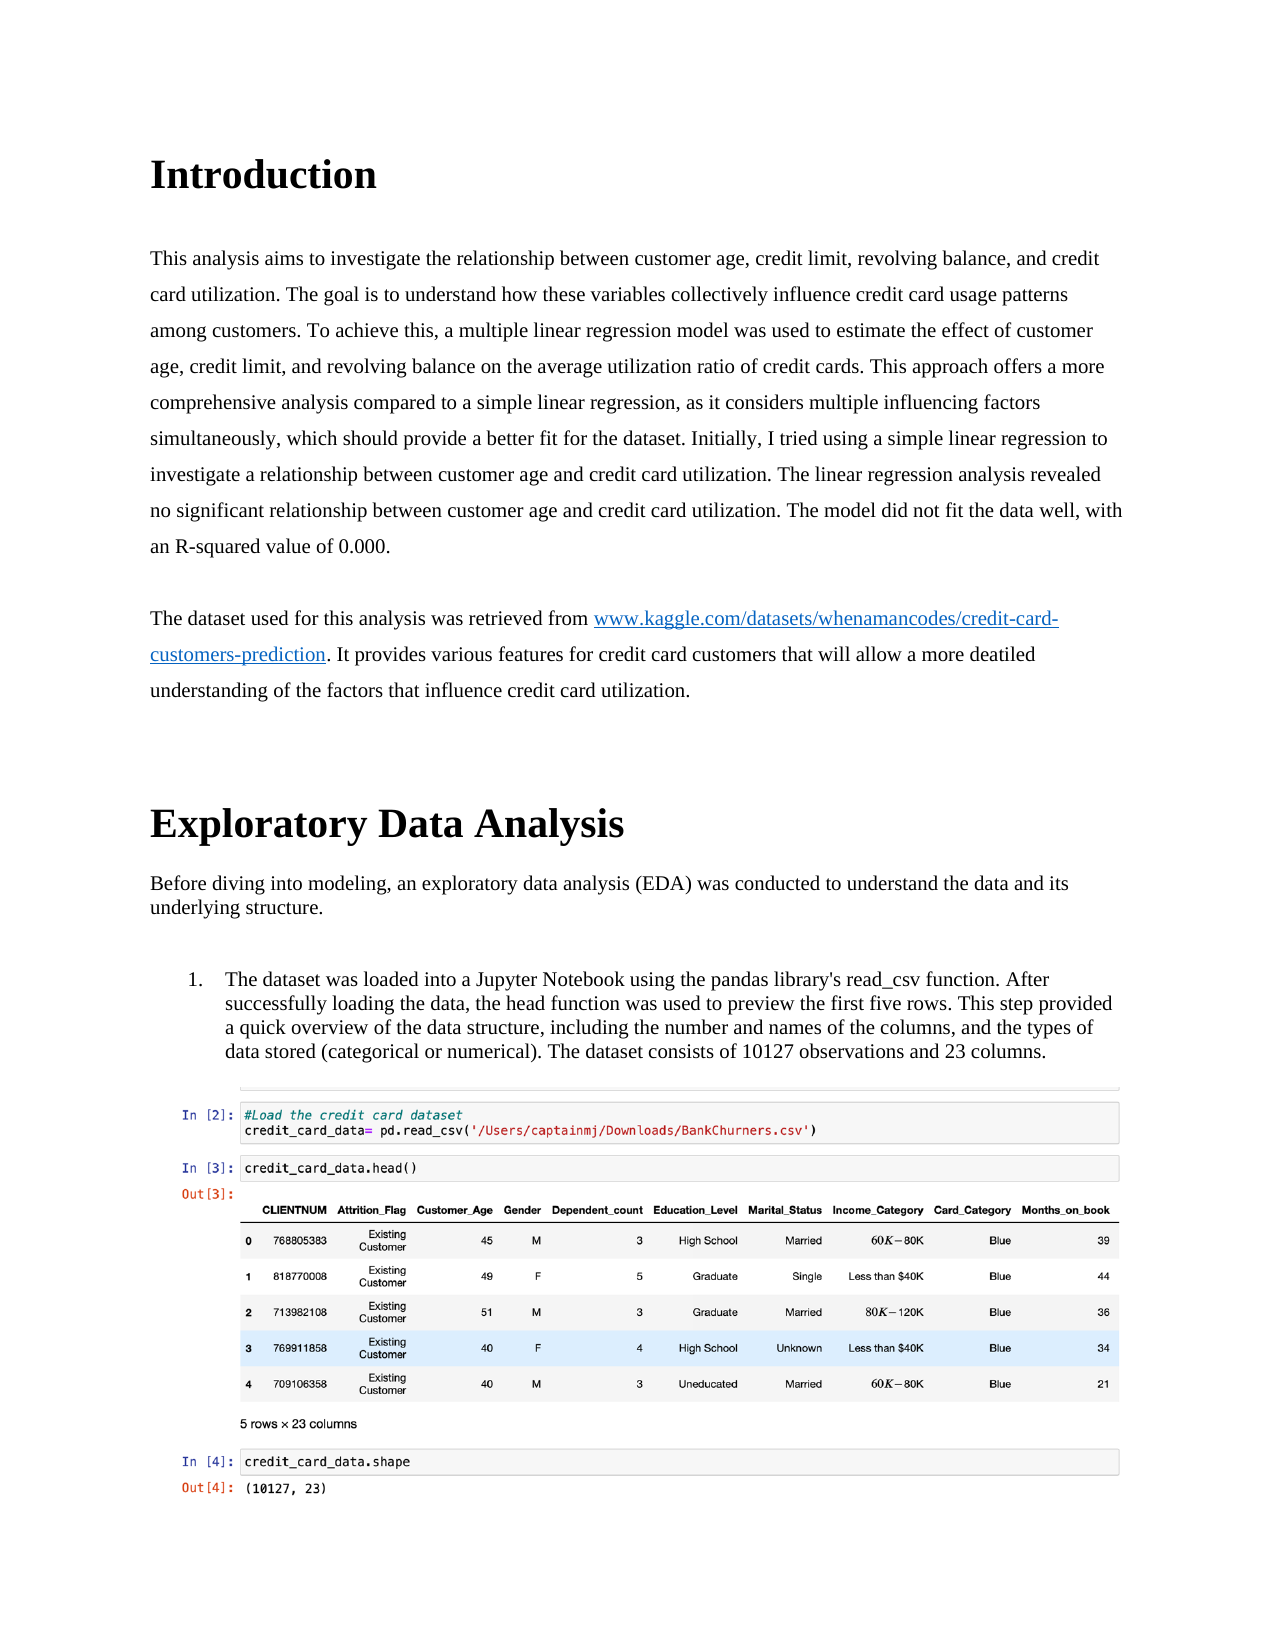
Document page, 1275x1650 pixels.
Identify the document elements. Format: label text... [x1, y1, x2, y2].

text This analysis aims to investigate the relationship between customer age, credit limit, revolving balance, and credit card utilization. The goal is to understand how these variables collectively influence credit card usage patterns among customers. To achieve this, a multiple linear regression model was used to estimate the effect of customer age, credit limit, and revolving balance on the average utilization ratio of credit cards. This approach offers a more comprehensive analysis compared to a simple linear regression, as it considers multiple influencing factors simultaneously, which should provide a better fit for the dataset. Initially, I tried using a simple linear regression to investigate a relationship between customer age and credit card utilization. The linear regression analysis revealed no significant relationship between customer age and credit card utilization. The model did not fit the data well, with an R-squared value of 0.000. [150, 246, 1125, 558]
picture [150, 1087, 1125, 1500]
list The dataset was loaded into a Jupyter Notebook using the pandas library's read_csv function. After successfully loading the data, the head function was used to preview the first five rows. This step provided a quick overview of the data structure, including the number and names of the columns, and the types of data stored (categorical or numerical). The dataset consists of 10127 observations and 23 columns. [187, 967, 1125, 1063]
text Before diving into modeling, an exploratory data analysis (EDA) was conducted to understand the data and its underlying structure. [150, 871, 1125, 919]
text The dataset used for this analysis was retrieved from www.kaggle.com/datasets/whenamancodes/credit-card-customers-prediction. It provides various features for credit card customers that will allow a more deatiled understanding of the factors that influence credit card utilization. [150, 606, 1125, 702]
text Exploratory Data Analysis [150, 798, 1125, 846]
text Introduction [150, 150, 1125, 198]
